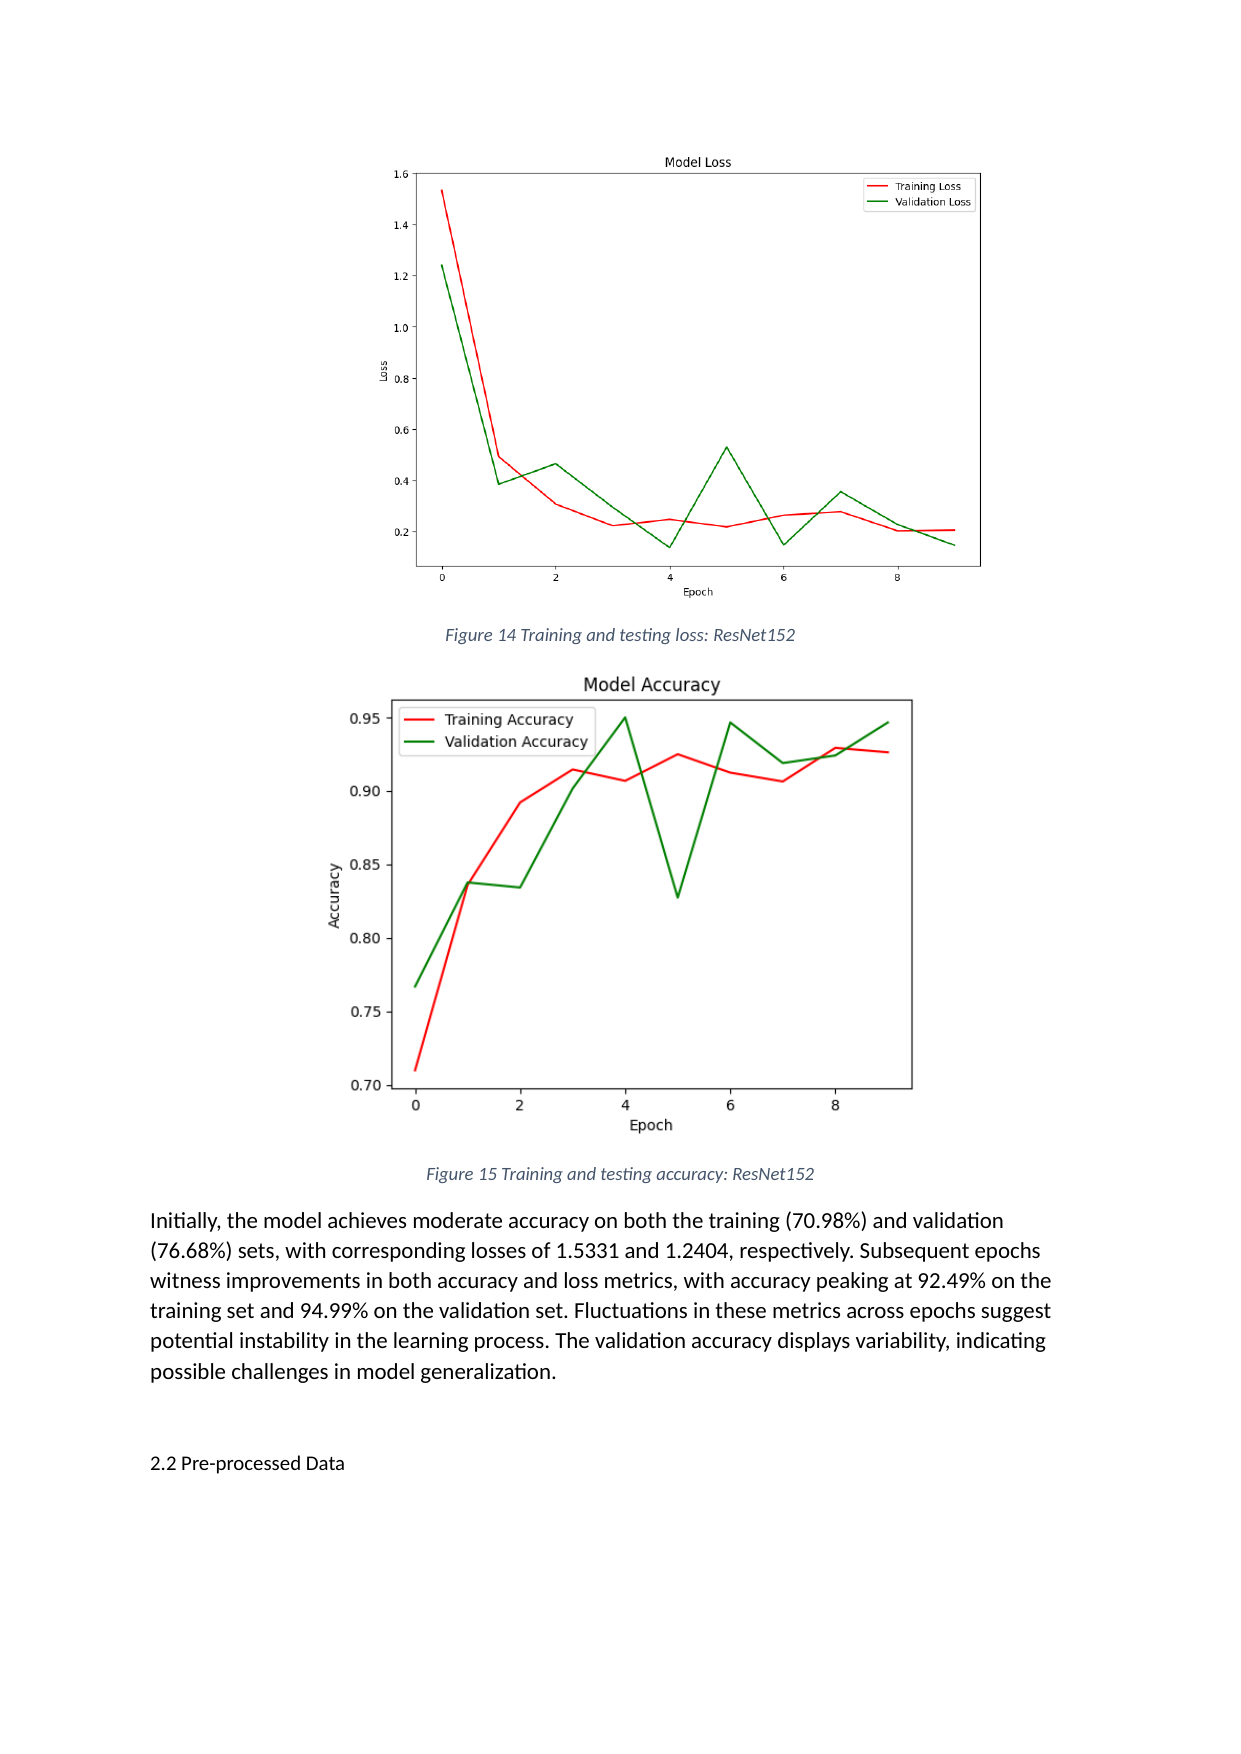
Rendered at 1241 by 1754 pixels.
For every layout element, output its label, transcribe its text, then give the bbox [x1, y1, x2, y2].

text 2.2 Pre-processed Data [150, 1451, 1090, 1476]
picture [371, 150, 987, 604]
picture [318, 666, 922, 1144]
text Figure 14 Training and testing loss: ResNet152 [150, 623, 1090, 646]
text Initially, the model achieves moderate accuracy on both the training (70.98%) and validation (76.68%) sets, with corresponding losses of 1.5331 and 1.2404, respectively. Subsequent epochs witness improvements in both accuracy and loss metrics, with accuracy peaking at 92.49% on the training set and 94.99% on the validation set. Fluctuations in these metrics across epochs suggest potential instability in the learning process. The validation accuracy displays variability, indicating possible challenges in model generalization. [150, 1206, 1090, 1385]
text Figure 15 Training and testing accuracy: ResNet152 [150, 1162, 1090, 1185]
